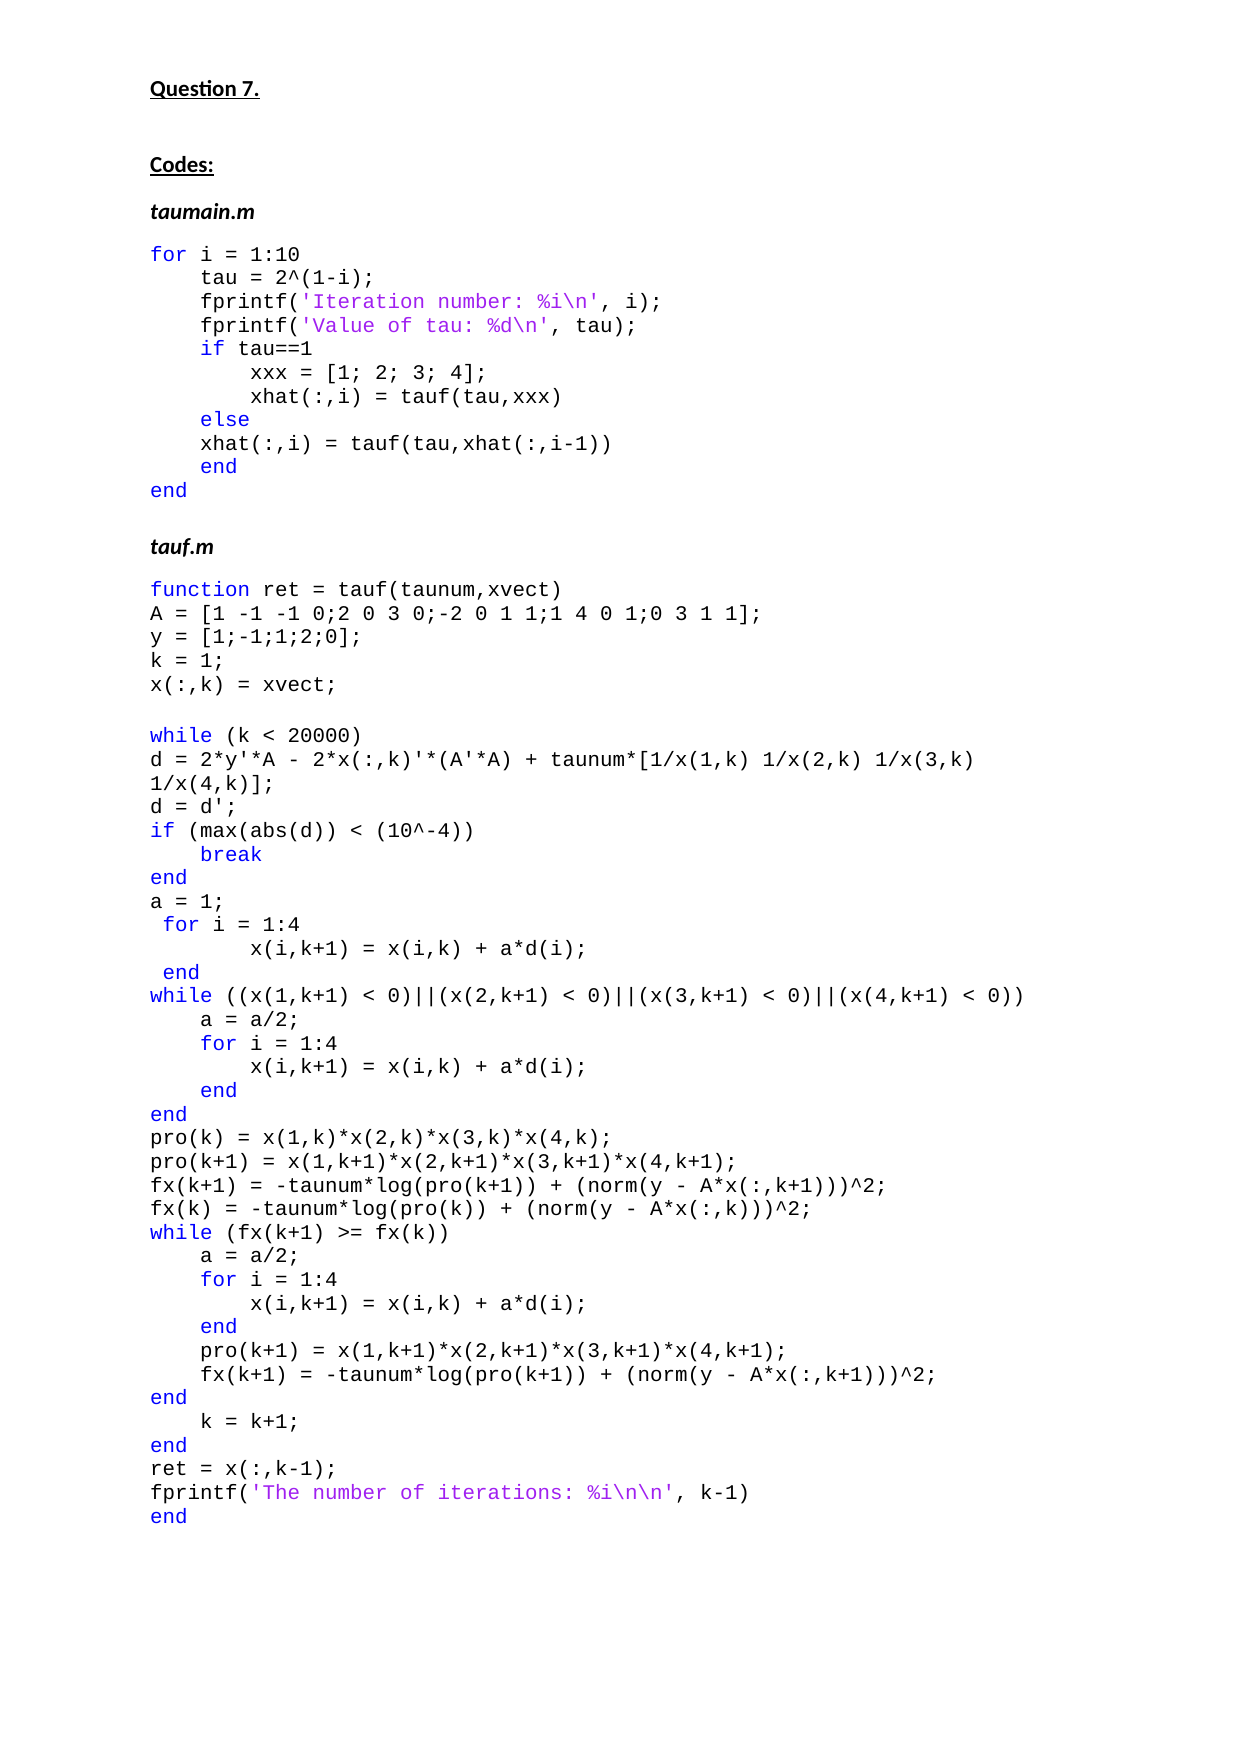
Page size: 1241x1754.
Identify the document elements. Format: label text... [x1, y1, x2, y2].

text A = [1 -1 -1 0;2 0 3 0;-2 0 1 1;1 4 0 1;0 3 1 1]; [150, 603, 1090, 626]
text for i = 1:4 [150, 914, 1090, 938]
text end [150, 1387, 1090, 1411]
text k = k+1; [150, 1411, 1090, 1435]
text end [150, 1435, 1090, 1458]
text else [150, 409, 1090, 433]
text fx(k+1) = -taunum*log(pro(k+1)) + (norm(y - A*x(:,k+1)))^2; [150, 1364, 1090, 1387]
text while (k < 20000) [150, 725, 1090, 749]
text k = 1; [150, 650, 1090, 674]
text xxx = [1; 2; 3; 4]; [150, 362, 1090, 386]
text fx(k) = -taunum*log(pro(k)) + (norm(y - A*x(:,k)))^2; [150, 1198, 1090, 1222]
text fprintf('Iteration number: %i\n', i); [150, 291, 1090, 315]
text fx(k+1) = -taunum*log(pro(k+1)) + (norm(y - A*x(:,k+1)))^2; [150, 1174, 1090, 1198]
text while (fx(k+1) >= fx(k)) [150, 1222, 1090, 1246]
text pro(k+1) = x(1,k+1)*x(2,k+1)*x(3,k+1)*x(4,k+1); [150, 1340, 1090, 1364]
text Codes: [150, 150, 1090, 178]
text x(i,k+1) = x(i,k) + a*d(i); [150, 1293, 1090, 1316]
text end [150, 1316, 1090, 1340]
text end [150, 457, 1090, 480]
text a = 1; [150, 891, 1090, 914]
text for i = 1:4 [150, 1033, 1090, 1056]
text fprintf('The number of iterations: %i\n\n', k-1) [150, 1482, 1090, 1506]
text function ret = tauf(taunum,xvect) [150, 579, 1090, 603]
text while ((x(1,k+1) < 0)||(x(2,k+1) < 0)||(x(3,k+1) < 0)||(x(4,k+1) < 0)) [150, 985, 1090, 1009]
text pro(k+1) = x(1,k+1)*x(2,k+1)*x(3,k+1)*x(4,k+1); [150, 1151, 1090, 1174]
text for i = 1:4 [150, 1269, 1090, 1293]
text x(i,k+1) = x(i,k) + a*d(i); [150, 1056, 1090, 1080]
text end [150, 1104, 1090, 1127]
text a = a/2; [150, 1009, 1090, 1033]
text d = d'; [150, 796, 1090, 820]
text for i = 1:10 [150, 244, 1090, 267]
text if tau==1 [150, 338, 1090, 362]
text pro(k) = x(1,k)*x(2,k)*x(3,k)*x(4,k); [150, 1127, 1090, 1151]
text x(:,k) = xvect; [150, 674, 1090, 697]
text xhat(:,i) = tauf(tau,xxx) [150, 386, 1090, 409]
text break [150, 843, 1090, 867]
text tauf.m [150, 532, 1090, 560]
text x(i,k+1) = x(i,k) + a*d(i); [150, 938, 1090, 962]
text if (max(abs(d)) < (10^-4)) [150, 820, 1090, 843]
text d = 2*y'*A - 2*x(:,k)'*(A'*A) + taunum*[1/x(1,k) 1/x(2,k) 1/x(3,k) 1/x(4,k)]; [150, 749, 1090, 796]
text a = a/2; [150, 1246, 1090, 1269]
text xhat(:,i) = tauf(tau,xhat(:,i-1)) [150, 433, 1090, 457]
text end [150, 1506, 1090, 1529]
text tau = 2^(1-i); [150, 267, 1090, 291]
text end [150, 1080, 1090, 1104]
text y = [1;-1;1;2;0]; [150, 626, 1090, 650]
text fprintf('Value of tau: %d\n', tau); [150, 315, 1090, 338]
text taumain.m [150, 197, 1090, 225]
text end [150, 867, 1090, 891]
text ret = x(:,k-1); [150, 1458, 1090, 1482]
text end [150, 962, 1090, 985]
text end [150, 480, 1090, 504]
